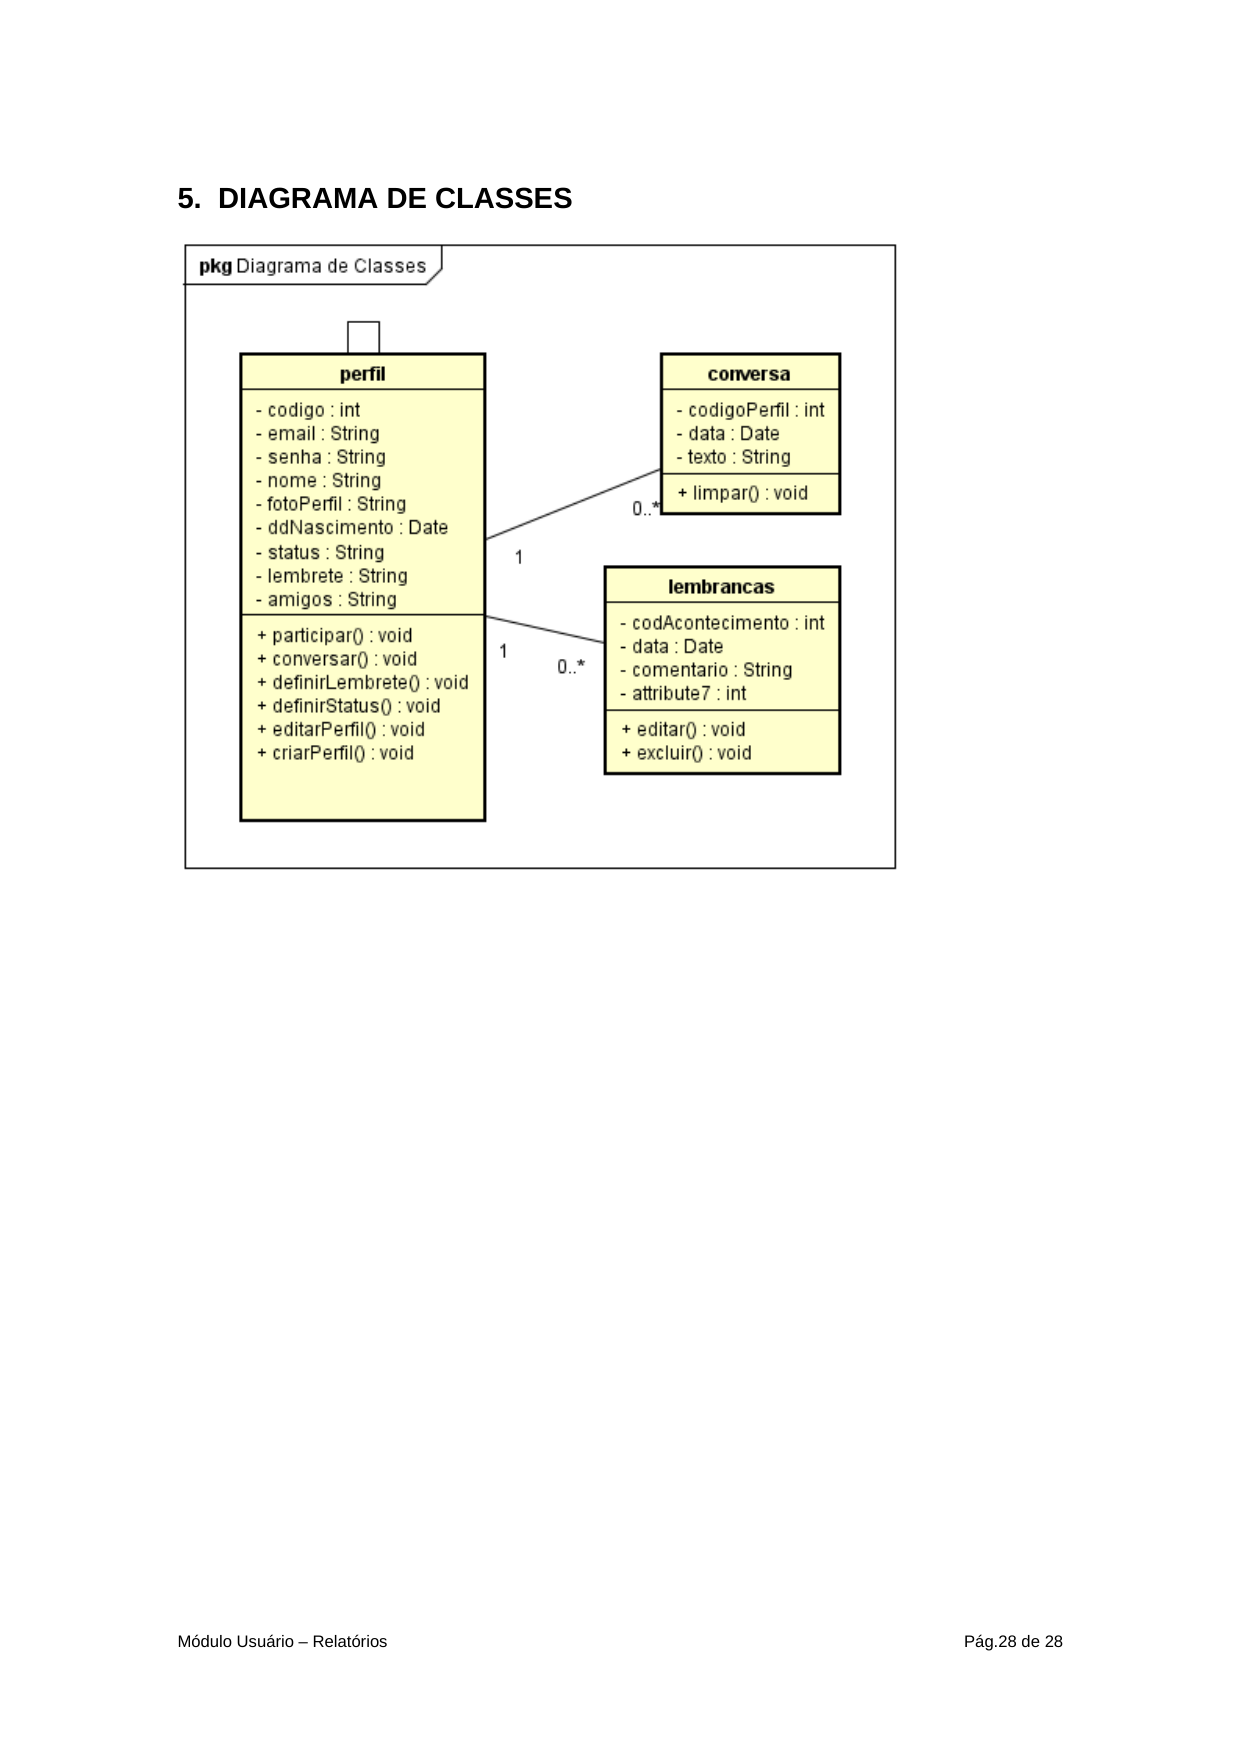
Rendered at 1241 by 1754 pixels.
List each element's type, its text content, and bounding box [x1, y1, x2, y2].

subtitle DIAGRAMA DE CLASSES [177, 181, 1122, 215]
picture [177, 240, 912, 885]
